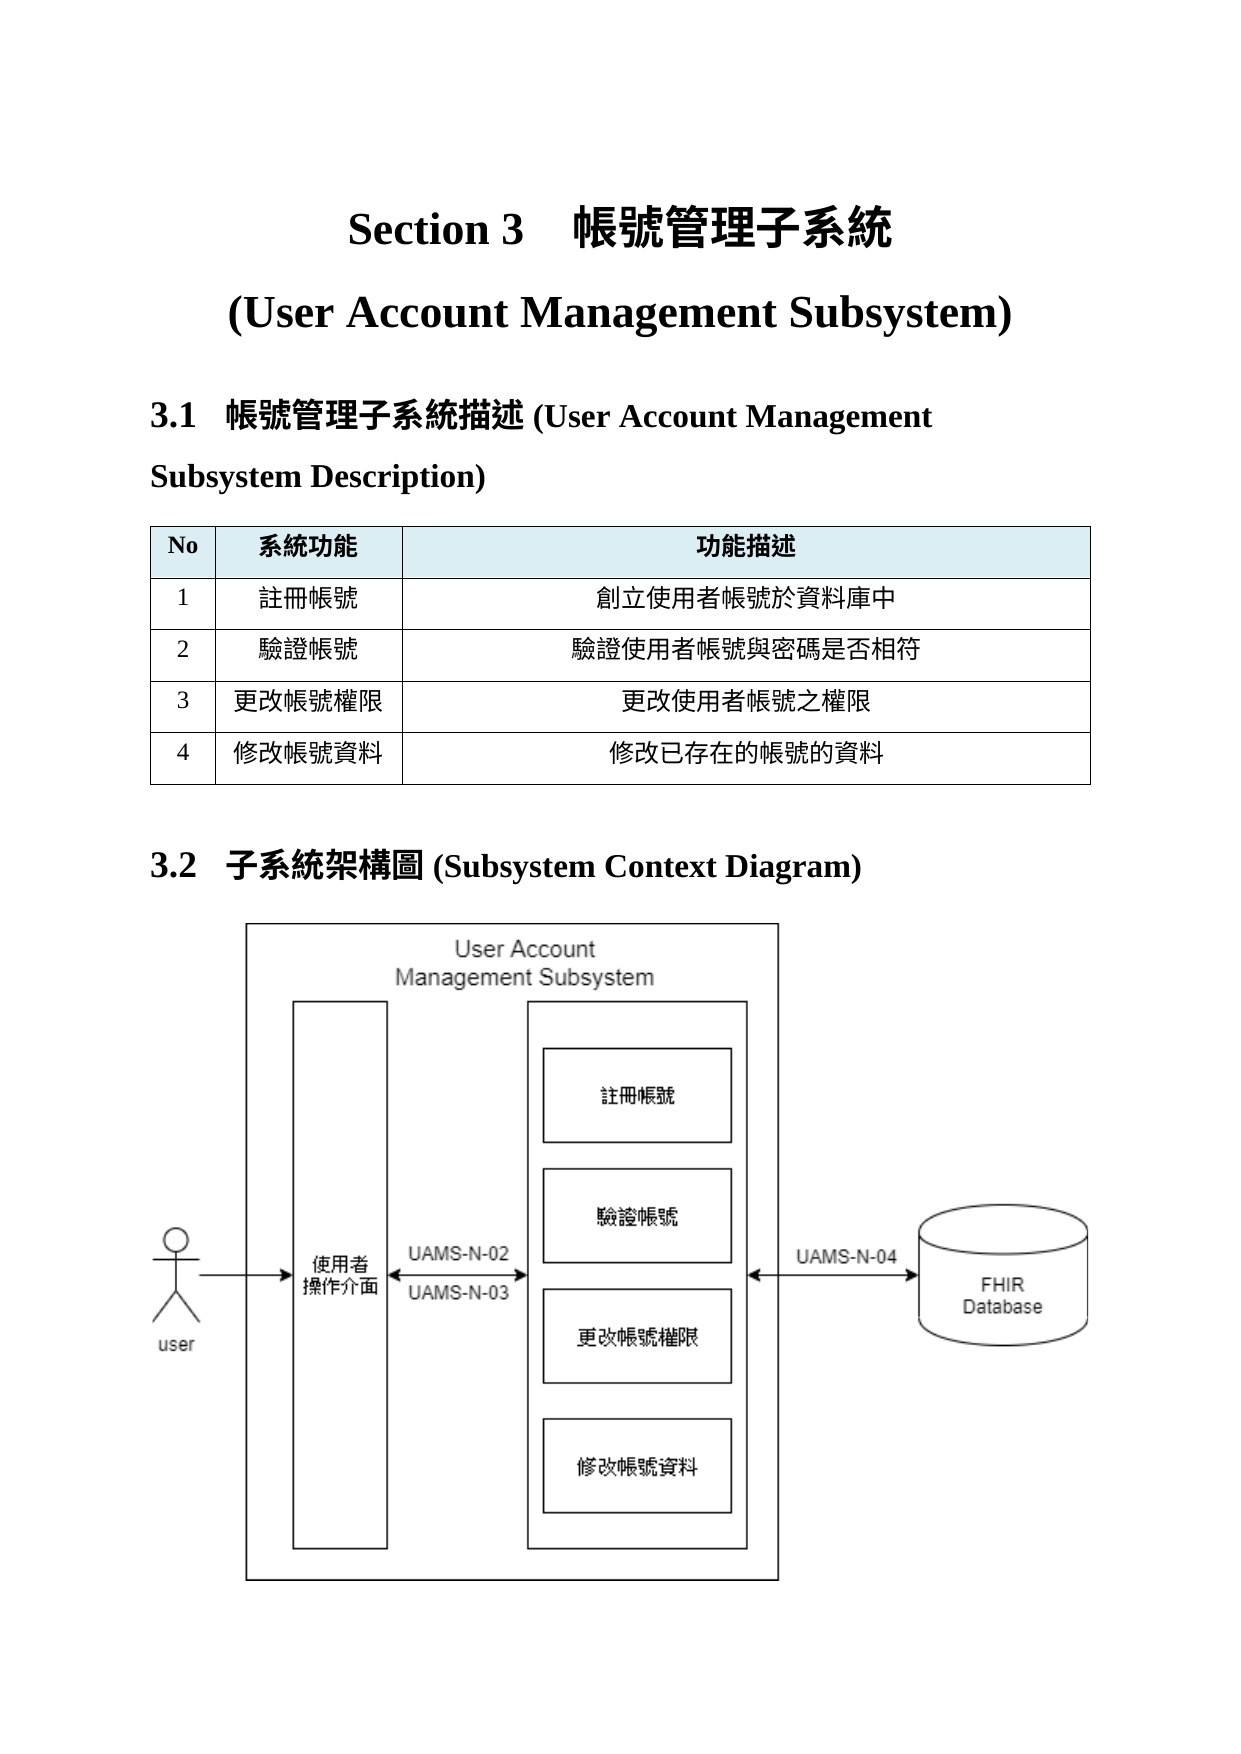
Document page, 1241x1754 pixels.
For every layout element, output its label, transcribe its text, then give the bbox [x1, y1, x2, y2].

subtitle 帳號管理子系統 (User Account Management Subsystem) [150, 192, 1090, 337]
table_cell 修改已存在的帳號的資料 [403, 733, 1090, 784]
table_cell 驗證使用者帳號與密碼是否相符 [403, 630, 1090, 681]
subtitle 子系統架構圖 (Subsystem Context Diagram) [150, 838, 1090, 887]
table_cell 註冊帳號 [216, 579, 402, 629]
table_header No [151, 527, 215, 577]
table_cell 修改帳號資料 [216, 733, 402, 784]
table_cell 更改使用者帳號之權限 [403, 682, 1090, 732]
table_cell 更改帳號權限 [216, 682, 402, 732]
table_cell 1 [151, 579, 215, 629]
table_header 功能描述 [403, 527, 1090, 577]
table_cell 3 [151, 682, 215, 732]
table_cell 2 [151, 630, 215, 681]
subtitle 帳號管理子系統描述 (User Account Management Subsystem Description) [150, 388, 1090, 494]
table_cell 4 [151, 733, 215, 784]
table_header 系統功能 [216, 527, 402, 577]
picture [152, 923, 1089, 1581]
table_cell 驗證帳號 [216, 630, 402, 681]
table_cell 創立使用者帳號於資料庫中 [403, 579, 1090, 629]
